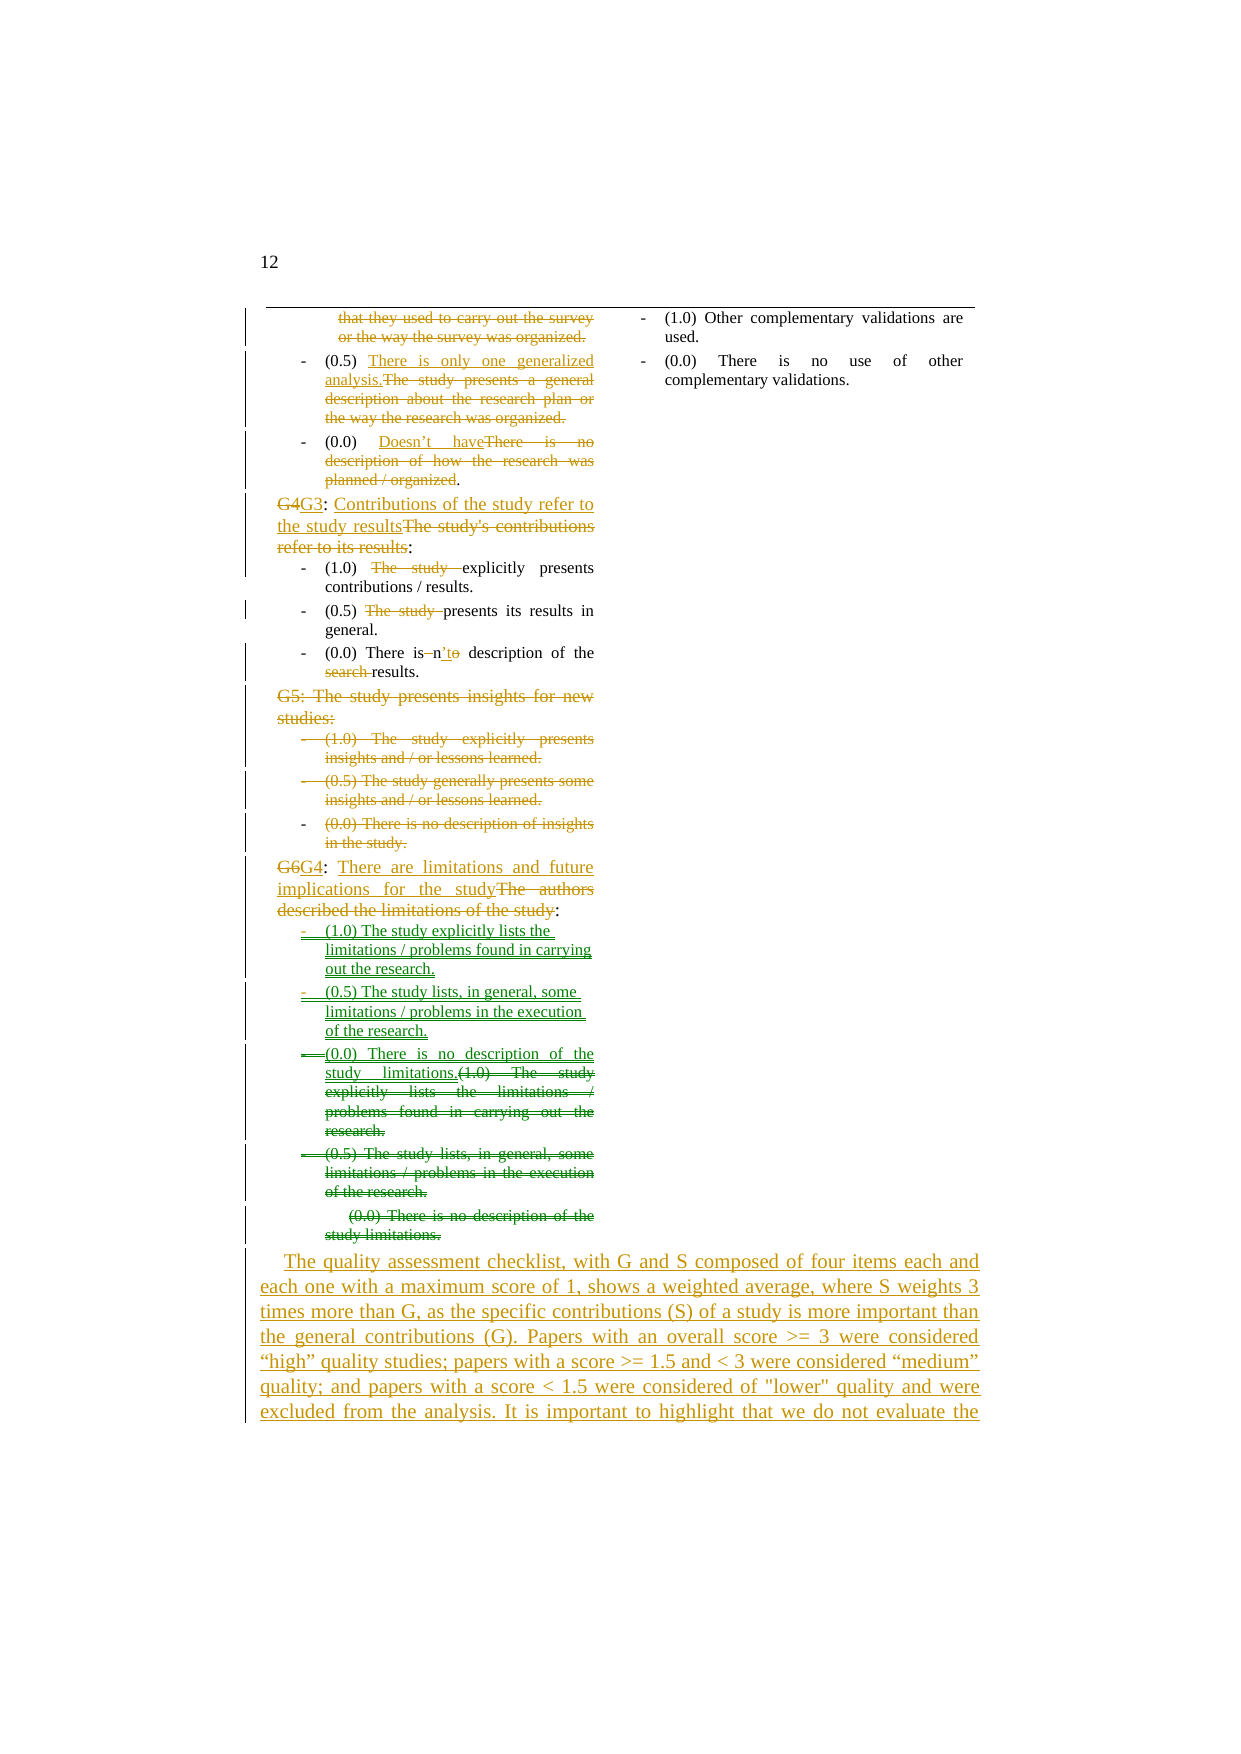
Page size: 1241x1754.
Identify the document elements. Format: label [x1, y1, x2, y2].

table_cell [266, 308, 605, 1248]
table_cell [605, 308, 974, 1248]
